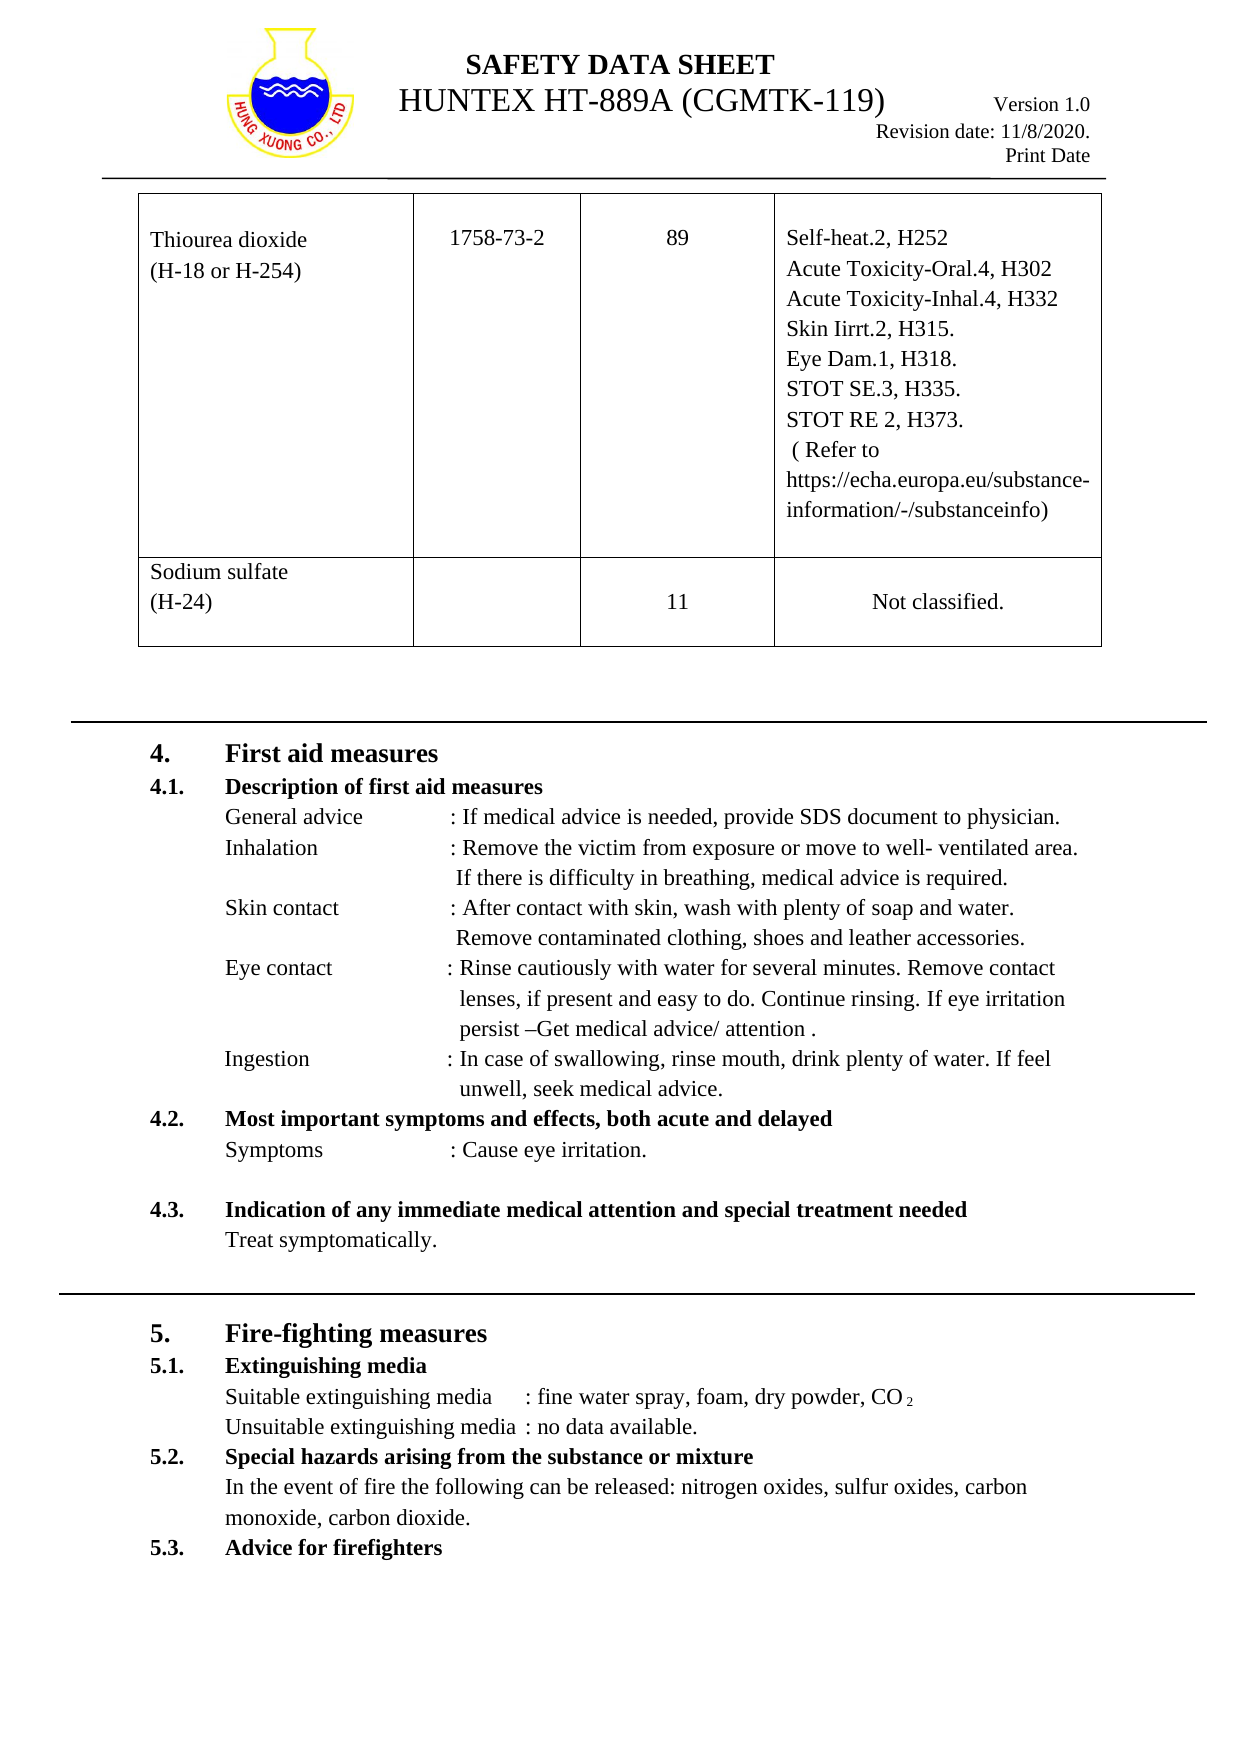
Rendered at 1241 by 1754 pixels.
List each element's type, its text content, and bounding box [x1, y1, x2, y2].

text 4.2. Most important symptoms and effects, both acute and delayed [150, 1105, 1090, 1132]
text 4. First aid measures [150, 737, 1090, 768]
table_cell Thiourea dioxide (H-18 or H-254) [139, 194, 413, 557]
text Eye contact : Rinse cautiously with water for several minutes. Remove contact lenses, if present and easy to do. Continue rinsing. If eye irritation persist –Get medical advice/ attention . [225, 954, 1090, 1041]
text Suitable extinguishing media : fine water spray, foam, dry powder, CO 2 [175, 1383, 1090, 1409]
text 5.1. Extinguishing media [150, 1353, 1090, 1379]
table_cell Sodium sulfate (H-24) [139, 558, 413, 646]
text 5. Fire-fighting measures [150, 1317, 1090, 1348]
text If there is difficulty in breathing, medical advice is required. [175, 864, 1090, 890]
table_cell 89 [581, 194, 774, 557]
table_cell [414, 558, 580, 646]
text Symptoms : Cause eye irritation. [150, 1136, 1090, 1162]
text 4.3. Indication of any immediate medical attention and special treatment needed [150, 1196, 1090, 1222]
text 5.3. Advice for firefighters [150, 1534, 1090, 1560]
text 5.2. Special hazards arising from the substance or mixture [150, 1443, 1090, 1469]
text Treat symptomatically. [150, 1226, 1090, 1253]
text General advice : If medical advice is needed, provide SDS document to physician. [150, 803, 1090, 830]
table_cell Not classified. [775, 558, 1101, 646]
picture [226, 28, 354, 158]
text Remove contaminated clothing, shoes and leather accessories. [150, 924, 1090, 951]
text 4.1. Description of first aid measures [150, 773, 1090, 799]
text Ingestion : In case of swallowing, rinse mouth, drink plenty of water. If feel unwell, seek medical advice. [150, 1045, 1090, 1102]
table_cell 11 [581, 558, 774, 646]
text Unsuitable extinguishing media : no data available. [150, 1413, 1090, 1439]
text Inhalation : Remove the victim from exposure or move to well- ventilated area. [150, 833, 1090, 860]
table_cell 1758-73-2 [414, 194, 580, 557]
text In the event of fire the following can be released: nitrogen oxides, sulfur oxides, carbon monoxide, carbon dioxide. [225, 1473, 1090, 1530]
text Skin contact : After contact with skin, wash with plenty of soap and water. [150, 894, 1090, 920]
